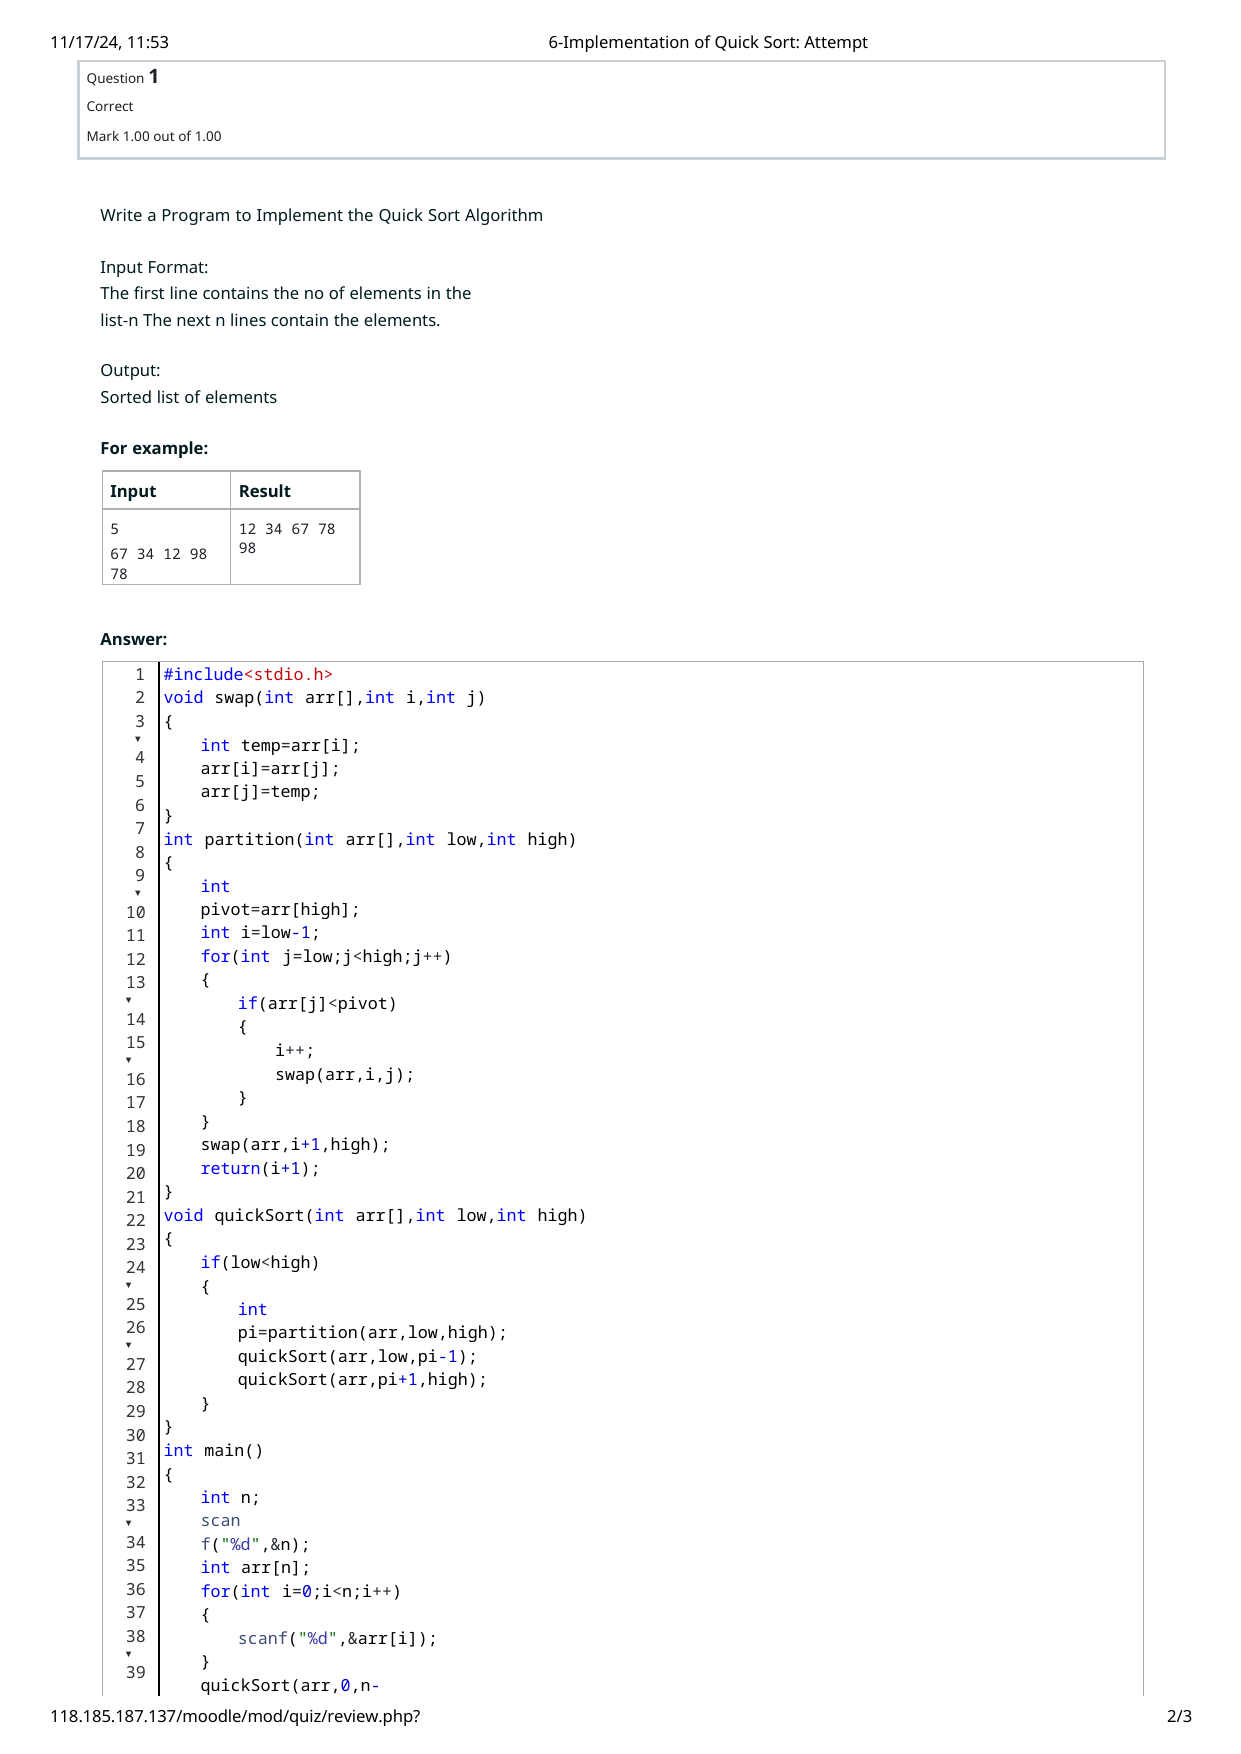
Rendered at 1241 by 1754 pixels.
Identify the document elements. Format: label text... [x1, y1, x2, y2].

text Input Format: [100, 256, 1178, 279]
text Sorted list of elements [100, 386, 1178, 408]
text Output: [100, 359, 1178, 382]
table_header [103, 662, 158, 1696]
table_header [160, 662, 1143, 1696]
table_header Result [231, 472, 359, 508]
table_cell 5 67 34 12 98 78 [103, 510, 230, 584]
table_cell 12 34 67 78 98 [231, 510, 359, 584]
text Answer: [100, 627, 1178, 650]
text The first line contains the no of elements in the list-n The next n lines contain the elements. [100, 282, 498, 331]
text Write a Program to Implement the Quick Sort Algorithm [100, 204, 1178, 227]
subtitle For example: [100, 436, 1178, 459]
table_header Input [103, 472, 230, 508]
